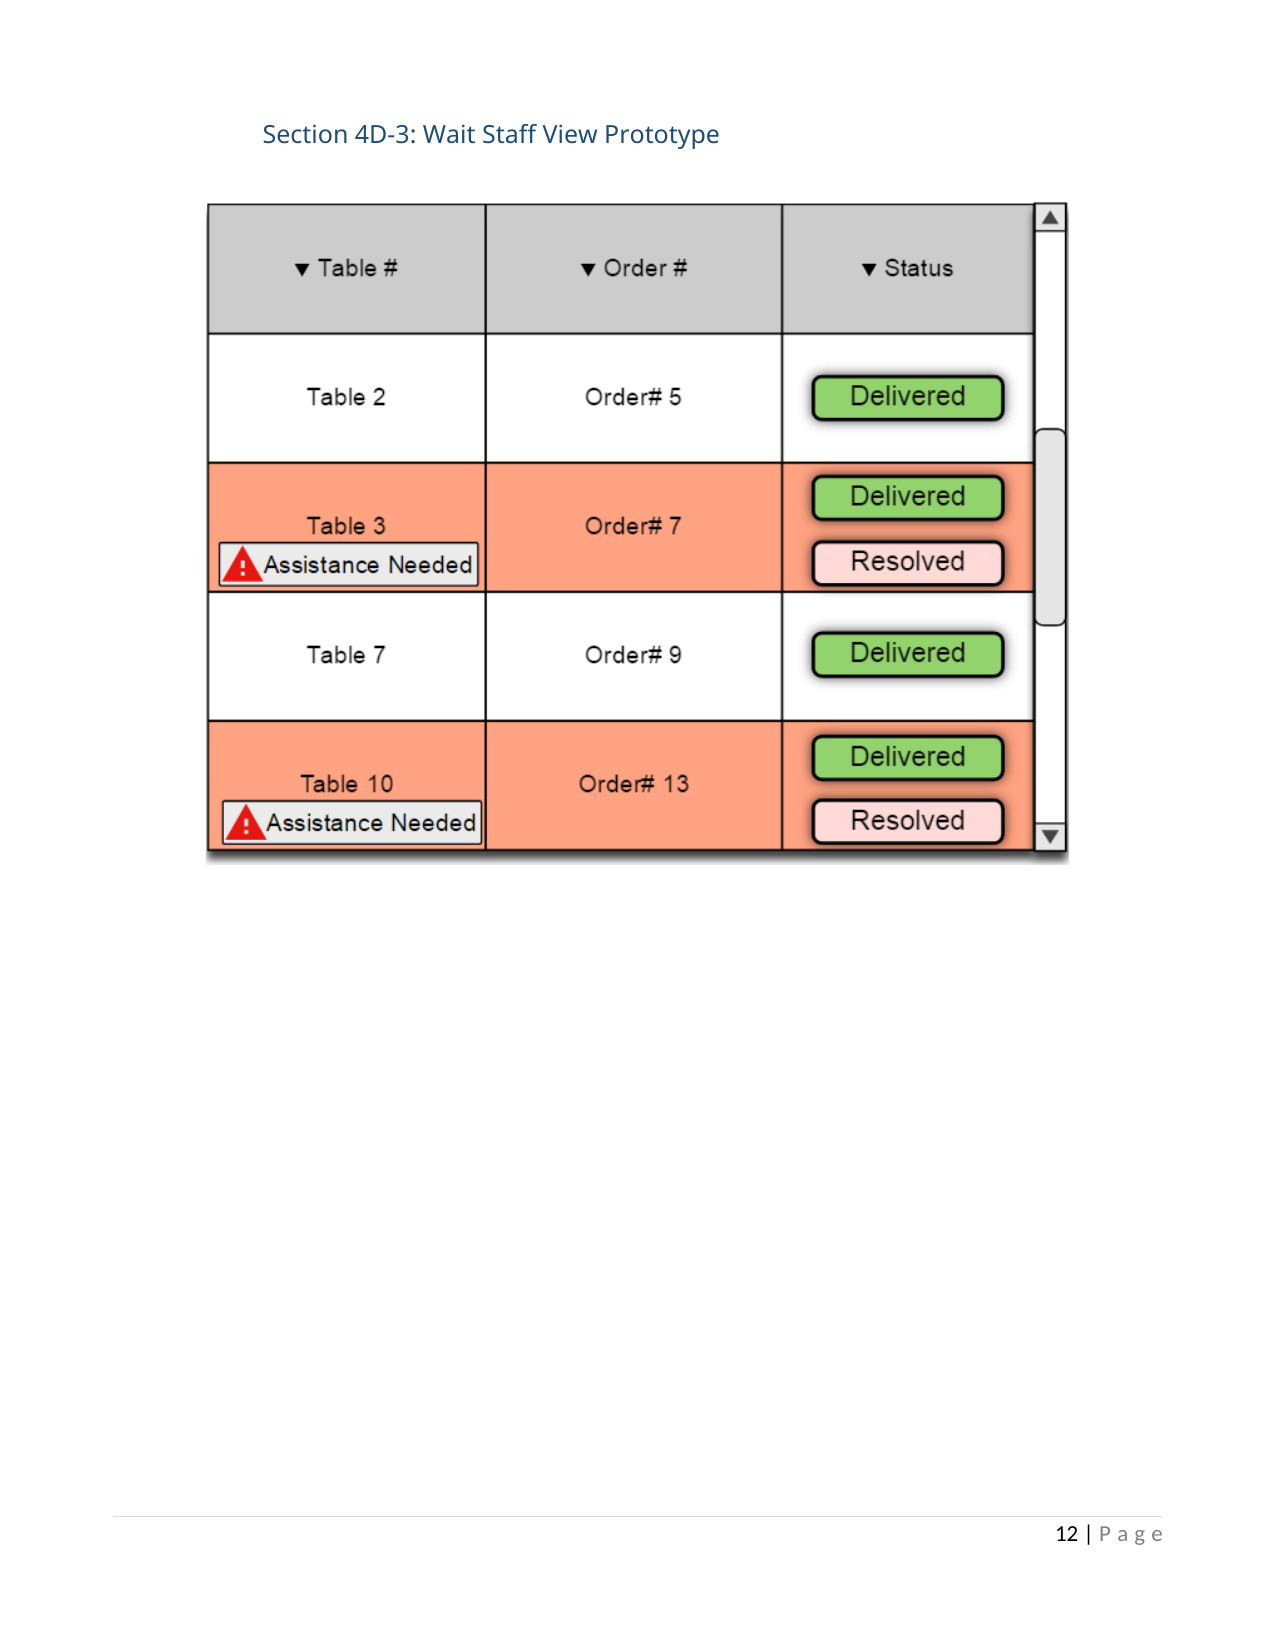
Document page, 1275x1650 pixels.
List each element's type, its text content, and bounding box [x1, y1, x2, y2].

subtitle Section 4D-3: Wait Staff View Prototype [187, 117, 1162, 151]
picture [205, 200, 1070, 865]
